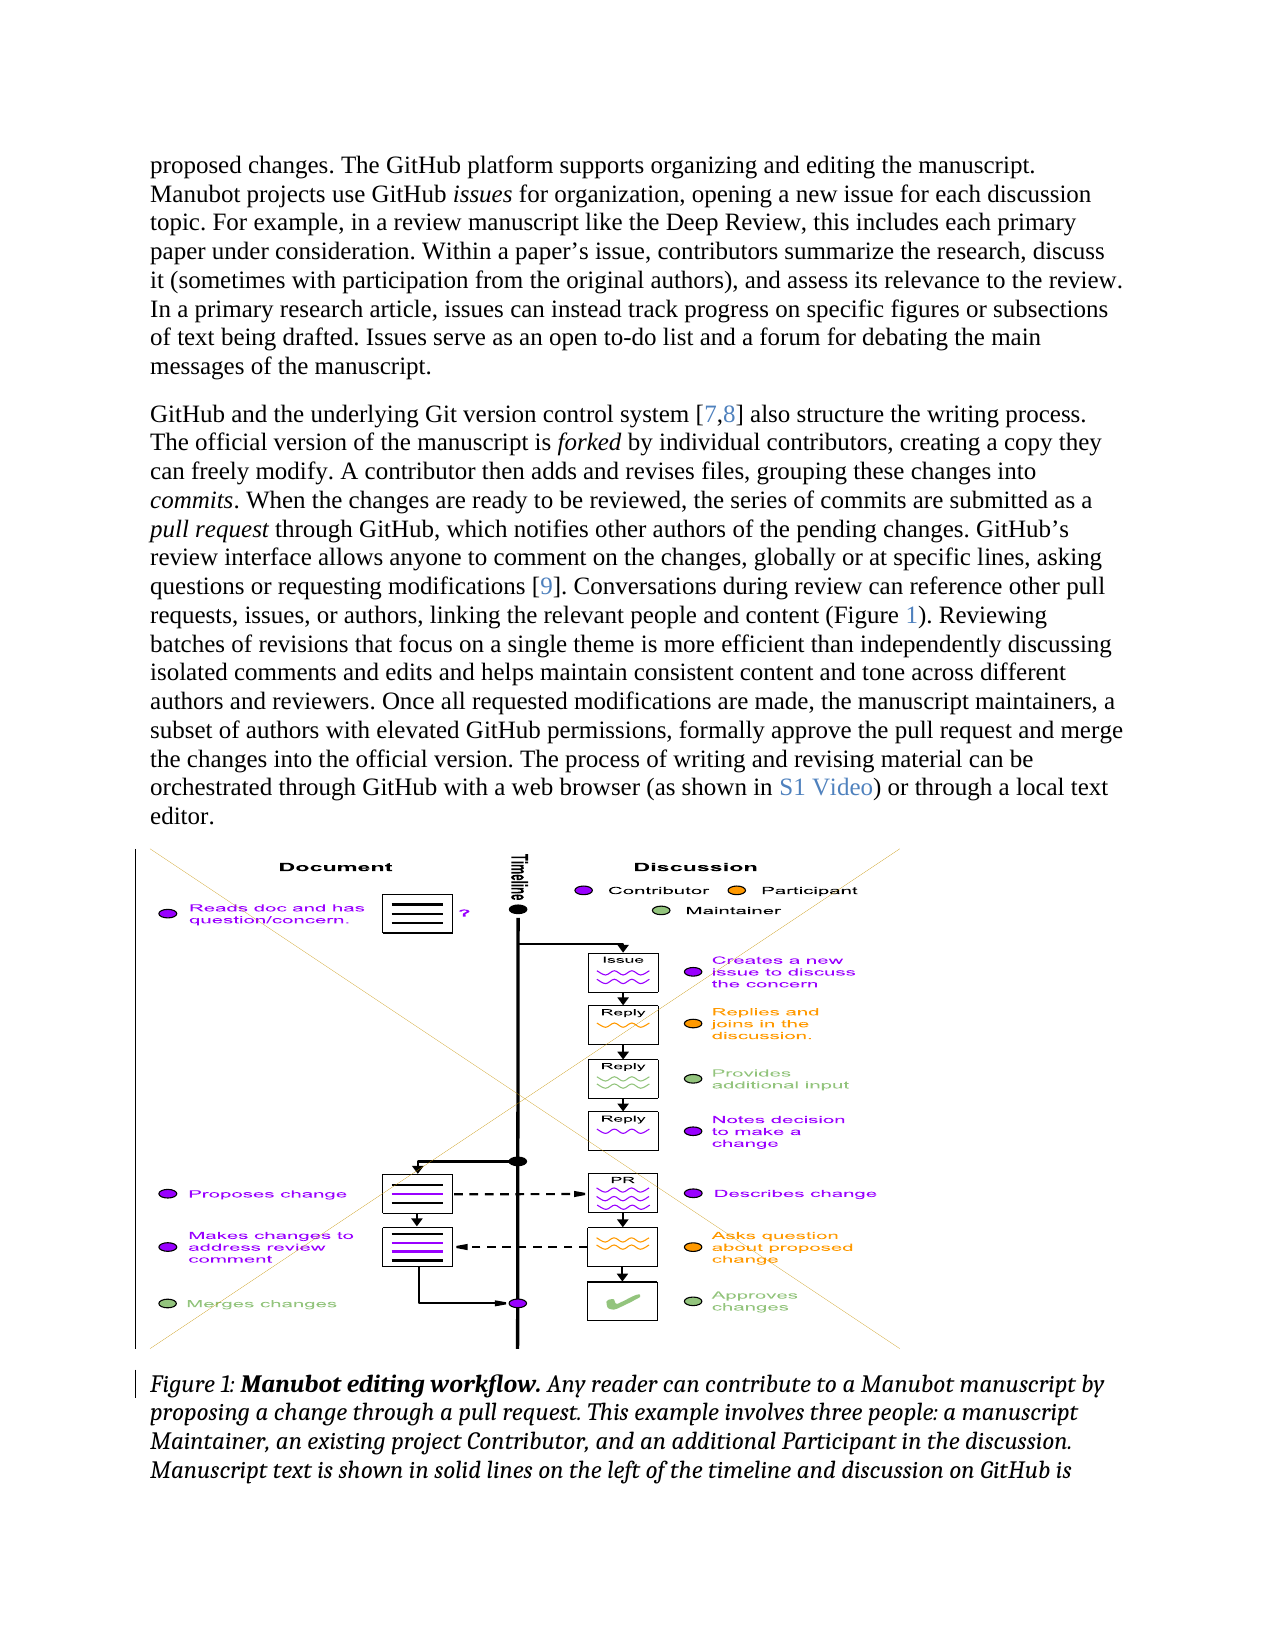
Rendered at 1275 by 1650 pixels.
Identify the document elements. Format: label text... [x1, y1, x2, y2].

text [150, 1369, 1125, 1484]
text GitHub and the underlying Git version control system [7,8] also structure the writing process. The official version of the manuscript is forked by individual contributors, creating a copy they can freely modify. A contributor then adds and revises files, grouping these changes into commits. When the changes are ready to be reviewed, the series of commits are submitted as a pull request through GitHub, which notifies other authors of the pending changes. GitHub’s review interface allows anyone to comment on the changes, globally or at specific lines, asking questions or requesting modifications [9]. Conversations during review can reference other pull requests, issues, or authors, linking the relevant people and content (Figure 1). Reviewing batches of revisions that focus on a single theme is more efficient than independently discussing isolated comments and edits and helps maintain consistent content and tone across different authors and reviewers. Once all requested modifications are made, the manuscript maintainers, a subset of authors with elevated GitHub permissions, formally approve the pull request and merge the changes into the official version. The process of writing and revising material can be orchestrated through GitHub with a web browser (as shown in S1 Video) or through a local text editor. [150, 399, 1125, 830]
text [150, 150, 1125, 380]
